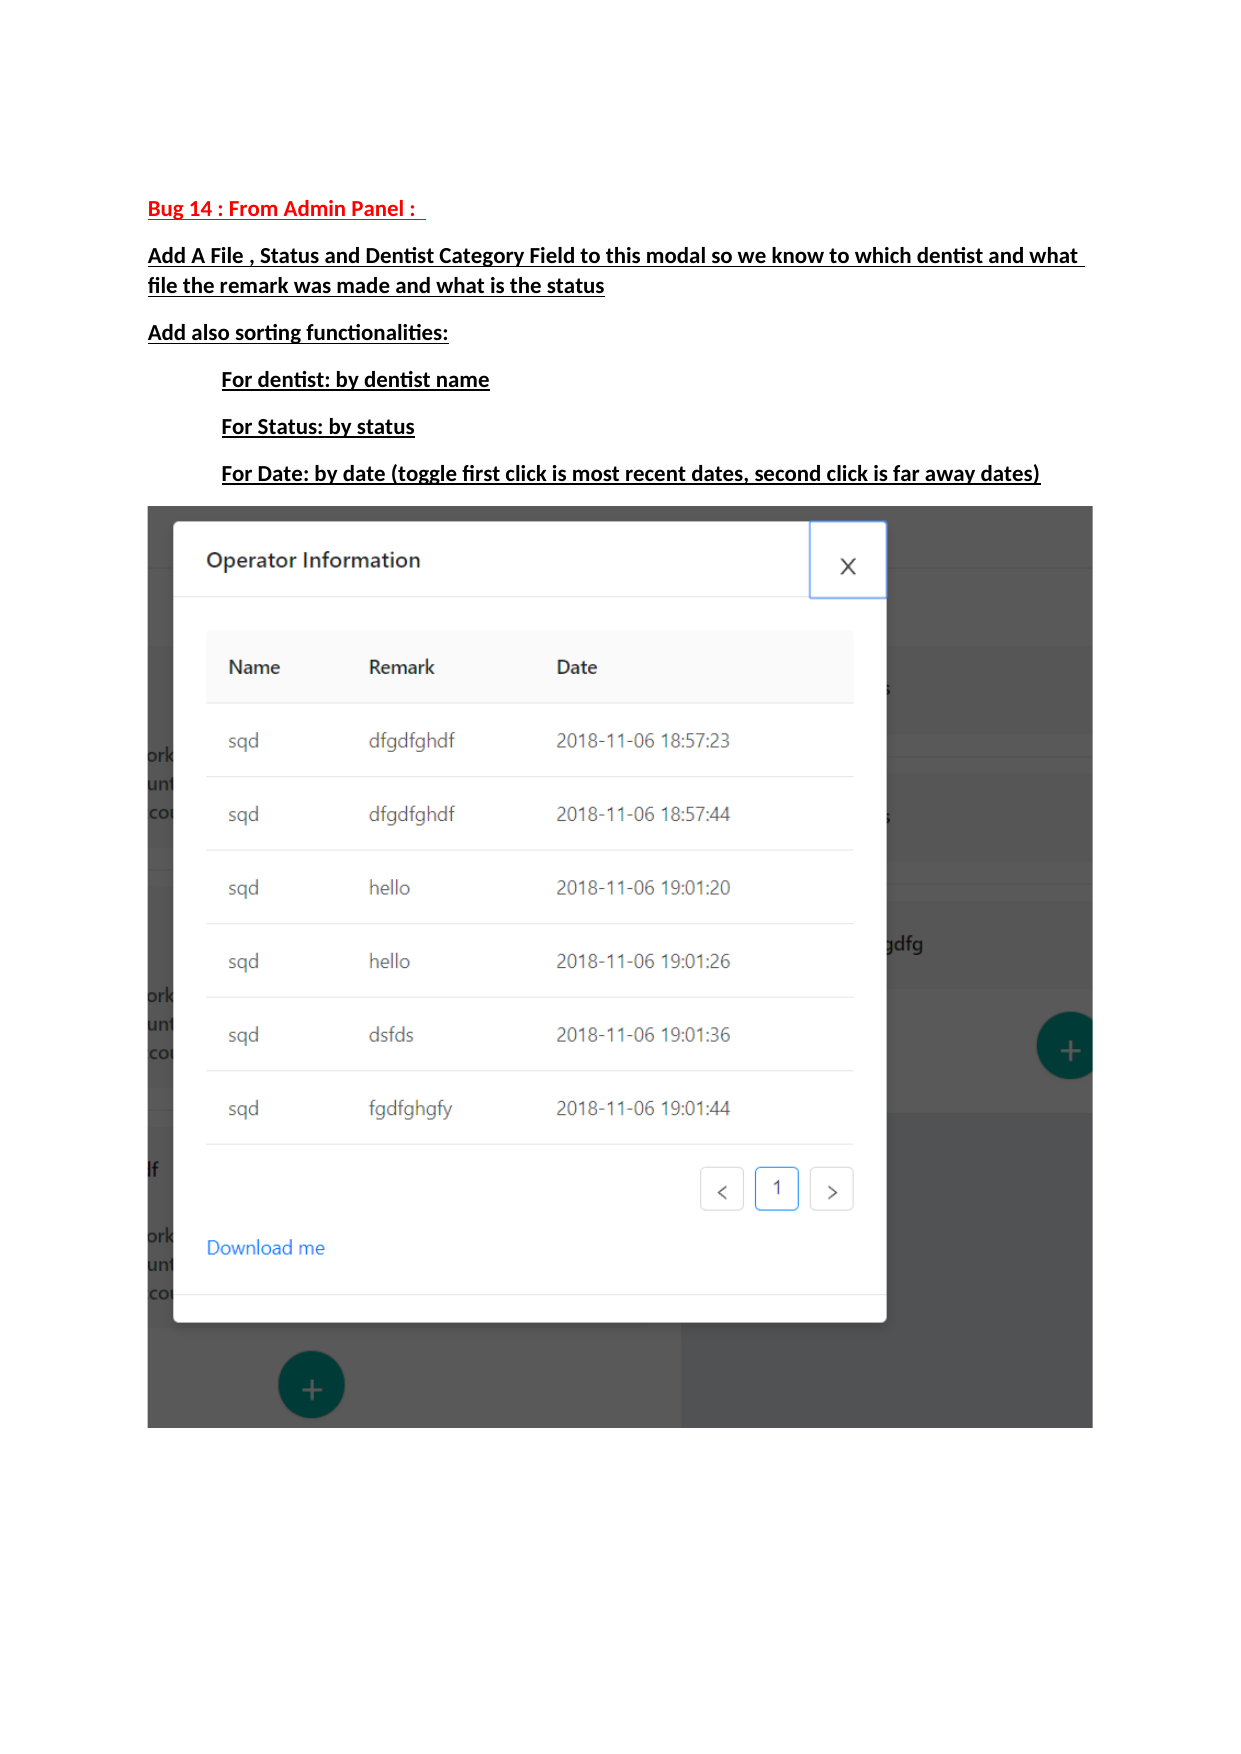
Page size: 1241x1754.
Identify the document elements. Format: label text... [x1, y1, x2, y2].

picture [147, 506, 1093, 1428]
text For Date: by date (toggle first click is most recent dates, second click is far away dates) [148, 459, 1093, 487]
text For dentist: by dentist name [148, 365, 1093, 393]
text Add A File , Status and Dentist Category Field to this modal so we know to which dentist and what file the remark was made and what is the status [148, 241, 1093, 299]
text Bug 14 : From Admin Panel : [148, 194, 1093, 222]
text Add also sorting functionalities: [148, 318, 1093, 346]
text For Status: by status [148, 412, 1093, 440]
